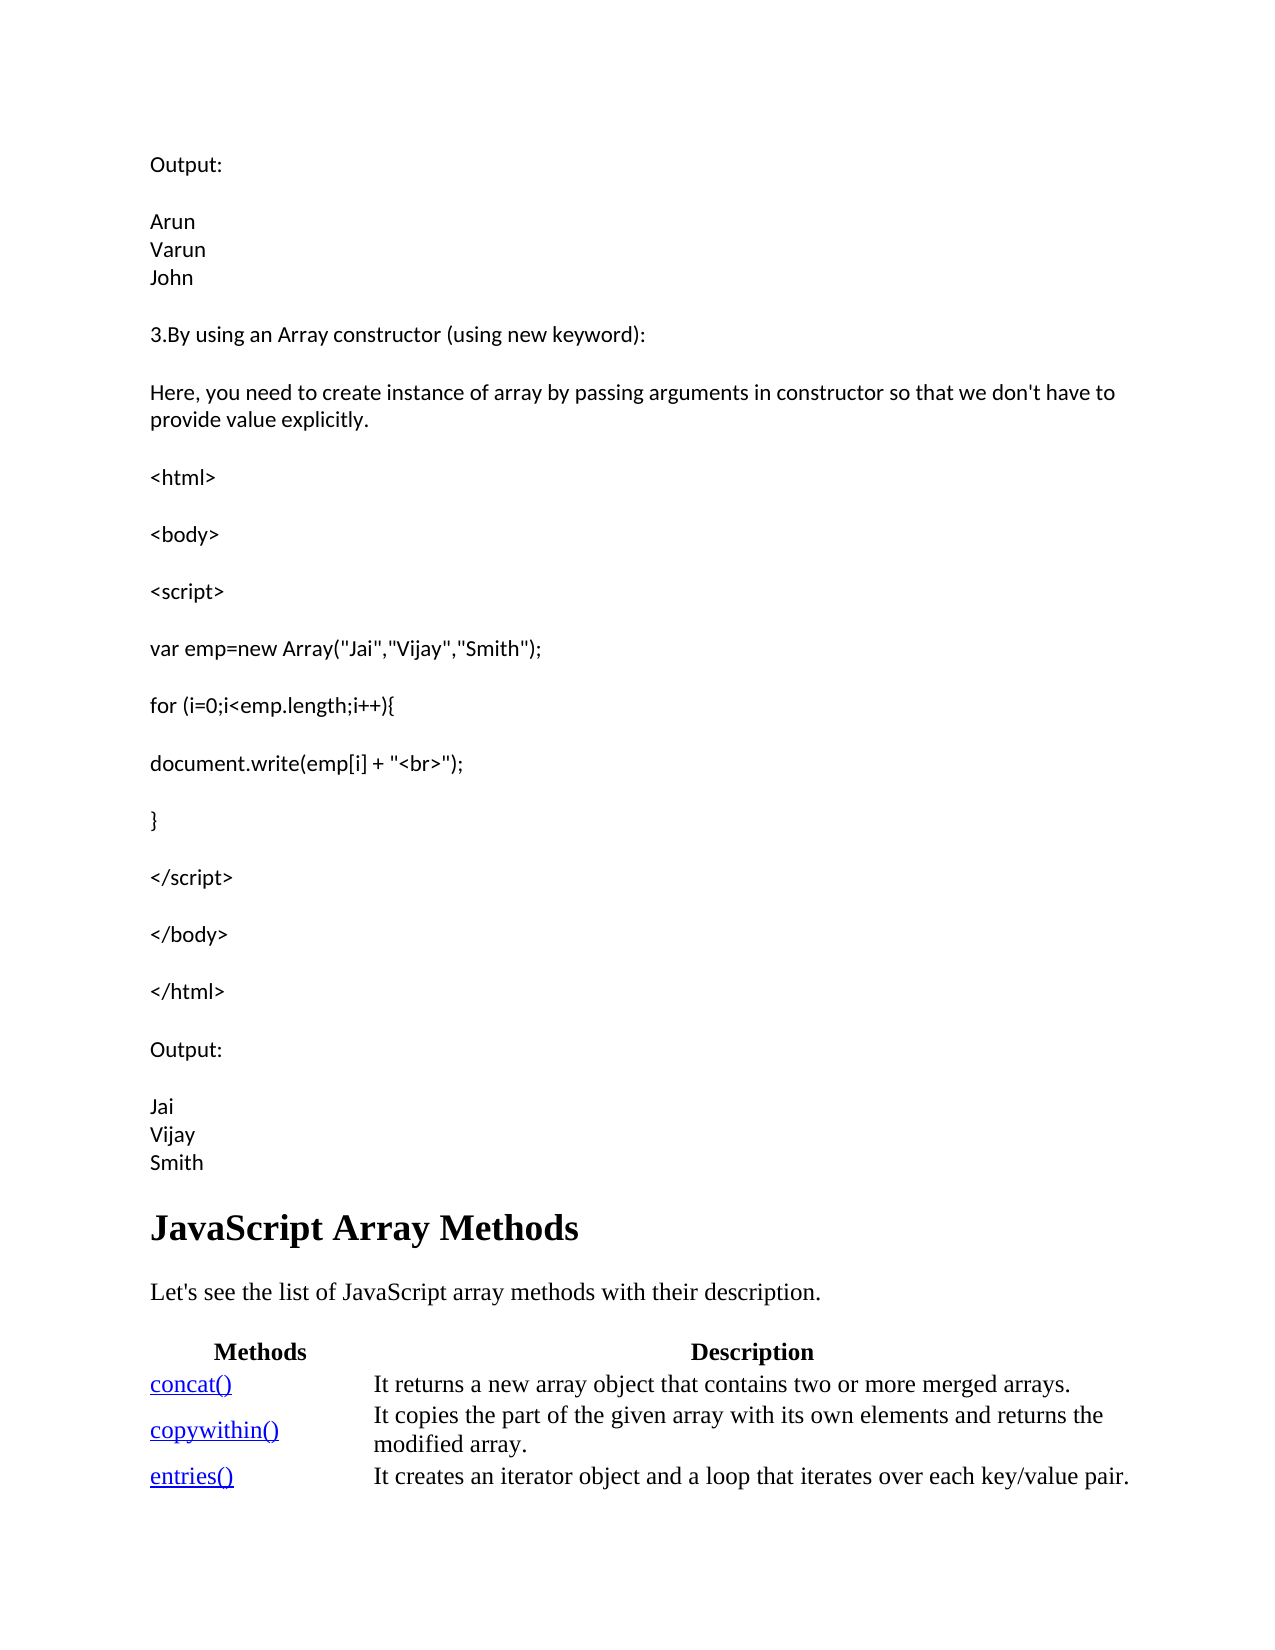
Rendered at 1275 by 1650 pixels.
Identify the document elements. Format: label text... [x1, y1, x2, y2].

text <body> [150, 520, 1125, 548]
table_header Description [372, 1335, 1133, 1367]
table_cell concat() [149, 1367, 372, 1399]
text Let's see the list of JavaScript array methods with their description. [150, 1277, 1125, 1306]
text Here, you need to create instance of array by passing arguments in constructor so that we don't have to provide value explicitly. [150, 378, 1125, 434]
text <script> [150, 577, 1125, 605]
table_header Methods [149, 1335, 372, 1367]
text for (i=0;i<emp.length;i++){ [150, 692, 1125, 719]
table_cell entries() [149, 1460, 372, 1492]
text Output: [150, 150, 1125, 178]
text Jai Vijay Smith [150, 1092, 1125, 1176]
text </html> [150, 977, 1125, 1006]
text <html> [150, 463, 1125, 491]
table_cell It returns a new array object that contains two or more merged arrays. [372, 1367, 1133, 1399]
text document.write(emp[i] + "<br>"); [150, 749, 1125, 777]
text } [150, 806, 1125, 834]
table_cell copywithin() [149, 1399, 372, 1460]
text Output: [150, 1035, 1125, 1063]
text </body> [150, 920, 1125, 948]
text Arun Varun John [150, 207, 1125, 291]
text JavaScript Array Methods [150, 1205, 1125, 1248]
text 3.By using an Array constructor (using new keyword): [150, 320, 1125, 348]
table_cell It copies the part of the given array with its own elements and returns the modified array. [372, 1399, 1133, 1460]
table_cell It creates an iterator object and a loop that iterates over each key/value pair. [372, 1460, 1133, 1492]
text var emp=new Array("Jai","Vijay","Smith"); [150, 634, 1125, 662]
text </script> [150, 863, 1125, 891]
